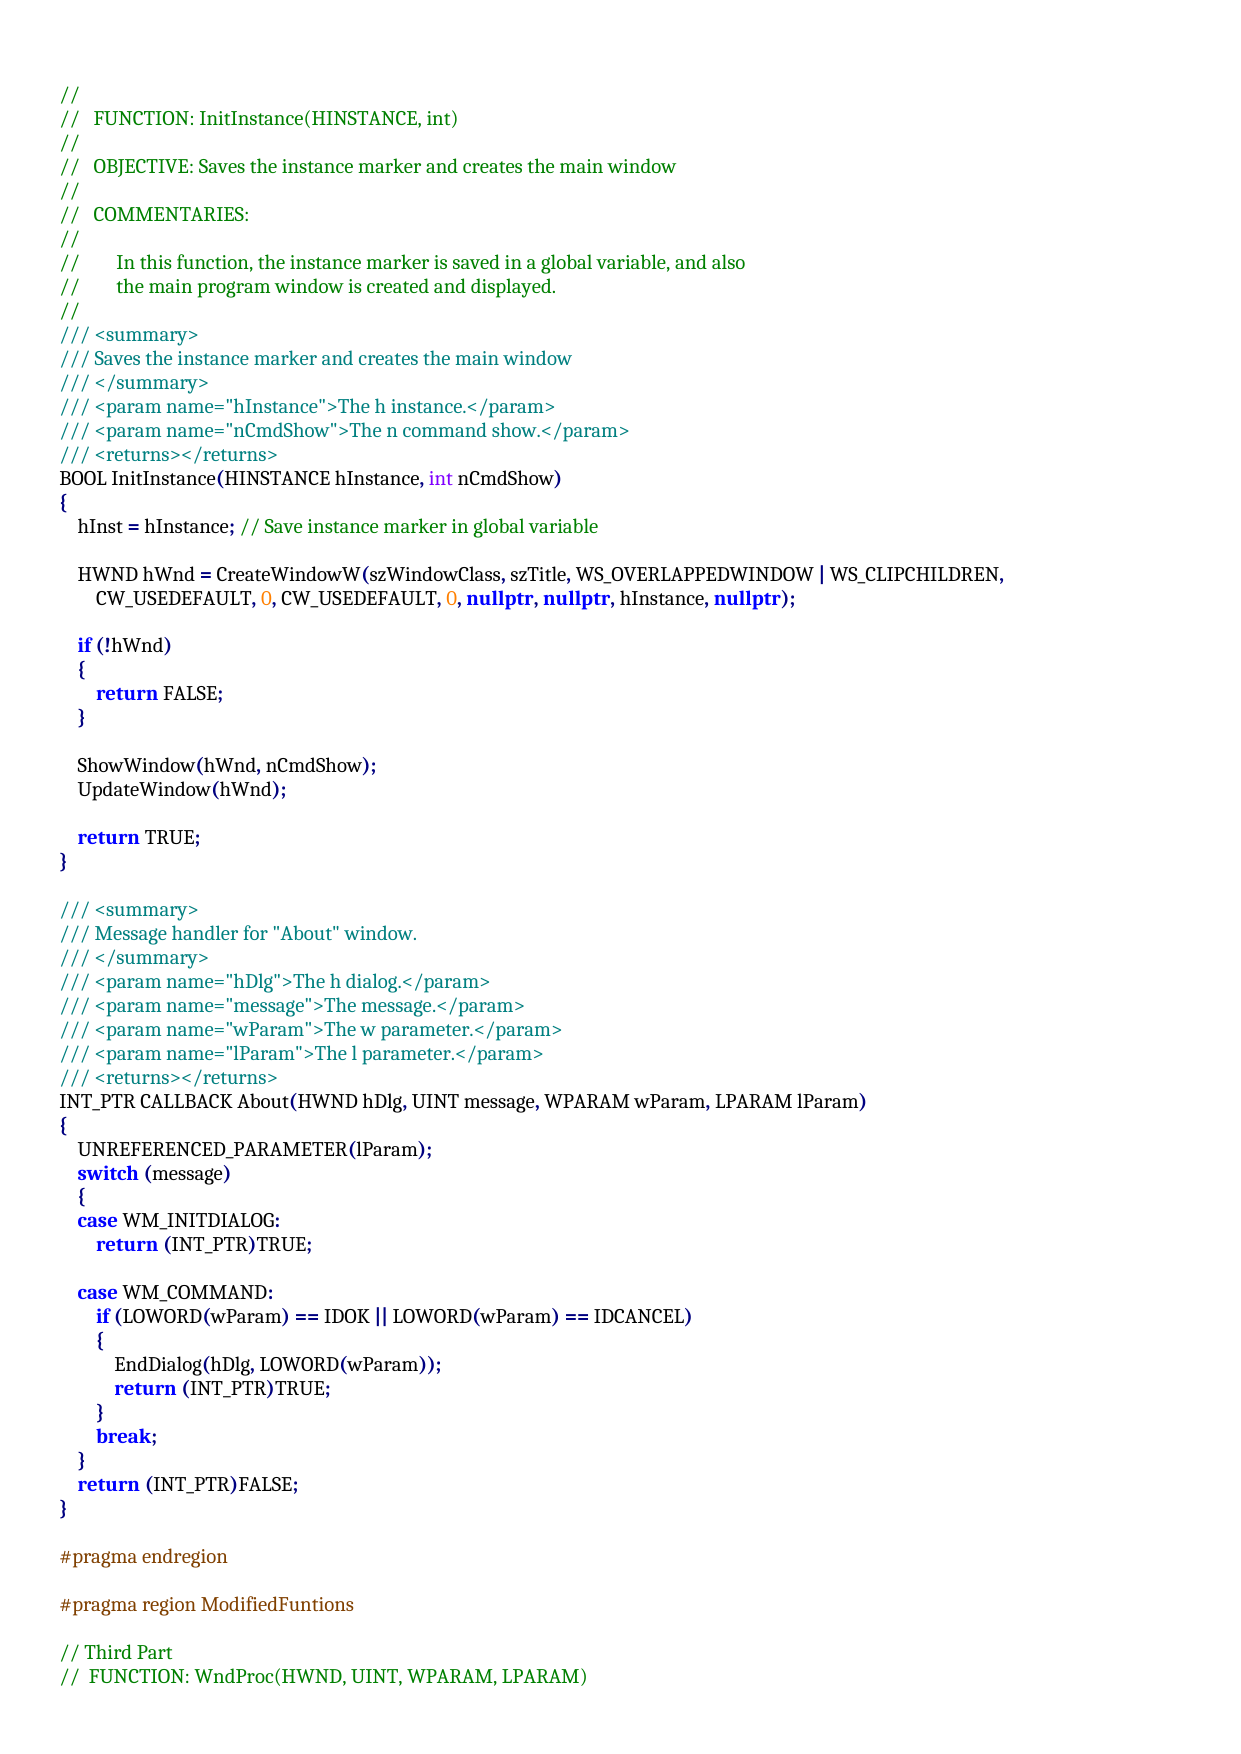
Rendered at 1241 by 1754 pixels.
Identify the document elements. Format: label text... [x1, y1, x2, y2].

text INT_PTR CALLBACK About(HWND hDlg, UINT message, WPARAM wParam, LPARAM lParam) [59, 1089, 1181, 1113]
text /// </summary> [59, 946, 1181, 969]
text return (INT_PTR)FALSE; [59, 1473, 1181, 1497]
text #pragma region ModifiedFuntions [59, 1592, 1181, 1616]
text /// <summary> [59, 898, 1181, 922]
text // the main program window is created and displayed. [59, 275, 1181, 299]
text /// <param name="lParam">The l parameter.</param> [59, 1041, 1181, 1065]
text } [59, 850, 1181, 874]
text return (INT_PTR)TRUE; [59, 1377, 1181, 1401]
text /// Saves the instance marker and creates the main window [59, 347, 1181, 371]
text /// <param name="hInstance">The h instance.</param> [59, 394, 1181, 418]
text CW_USEDEFAULT, 0, CW_USEDEFAULT, 0, nullptr, nullptr, hInstance, nullptr); [59, 586, 1181, 610]
text /// <returns></returns> [59, 442, 1181, 466]
text { [59, 490, 1181, 514]
text EndDialog(hDlg, LOWORD(wParam)); [59, 1353, 1181, 1377]
text { [59, 1113, 1181, 1137]
text // FUNCTION: InitInstance(HINSTANCE, int) [59, 107, 1181, 131]
text /// Message handler for "About" window. [59, 922, 1181, 946]
text { [59, 1185, 1181, 1209]
text /// <param name="wParam">The w parameter.</param> [59, 1017, 1181, 1041]
text // FUNCTION: WndProc(HWND, UINT, WPARAM, LPARAM) [59, 1664, 1181, 1688]
text // In this function, the instance marker is saved in a global variable, and also [59, 251, 1181, 275]
text // [59, 83, 1181, 107]
text hInst = hInstance; // Save instance marker in global variable [59, 514, 1181, 538]
text { [59, 1329, 1181, 1353]
text ShowWindow(hWnd, nCmdShow); [59, 754, 1181, 778]
text /// <param name="hDlg">The h dialog.</param> [59, 969, 1181, 993]
text /// <param name="message">The message.</param> [59, 993, 1181, 1017]
text // [59, 227, 1181, 251]
text UpdateWindow(hWnd); [59, 778, 1181, 802]
text case WM_COMMAND: [59, 1281, 1181, 1305]
text return FALSE; [59, 682, 1181, 706]
text { [59, 658, 1181, 682]
text // [59, 299, 1181, 323]
text if (LOWORD(wParam) == IDOK || LOWORD(wParam) == IDCANCEL) [59, 1305, 1181, 1329]
text // [59, 131, 1181, 155]
text // Third Part [59, 1640, 1181, 1664]
text return (INT_PTR)TRUE; [59, 1233, 1181, 1257]
text /// </summary> [59, 371, 1181, 394]
text } [59, 1497, 1181, 1521]
text if (!hWnd) [59, 634, 1181, 658]
text /// <param name="nCmdShow">The n command show.</param> [59, 418, 1181, 442]
text case WM_INITDIALOG: [59, 1209, 1181, 1233]
text BOOL InitInstance(HINSTANCE hInstance, int nCmdShow) [59, 466, 1181, 490]
text // COMMENTARIES: [59, 203, 1181, 227]
text /// <returns></returns> [59, 1065, 1181, 1089]
text /// <summary> [59, 323, 1181, 347]
text } [59, 1449, 1181, 1473]
text // OBJECTIVE: Saves the instance marker and creates the main window [59, 155, 1181, 179]
text #pragma endregion [59, 1544, 1181, 1568]
text } [59, 1401, 1181, 1425]
text } [59, 706, 1181, 730]
text break; [59, 1425, 1181, 1449]
text return TRUE; [59, 826, 1181, 850]
text HWND hWnd = CreateWindowW(szWindowClass, szTitle, WS_OVERLAPPEDWINDOW | WS_CLIPCHILDREN, [59, 562, 1181, 586]
text // [59, 179, 1181, 203]
text UNREFERENCED_PARAMETER(lParam); [59, 1137, 1181, 1161]
text switch (message) [59, 1161, 1181, 1185]
